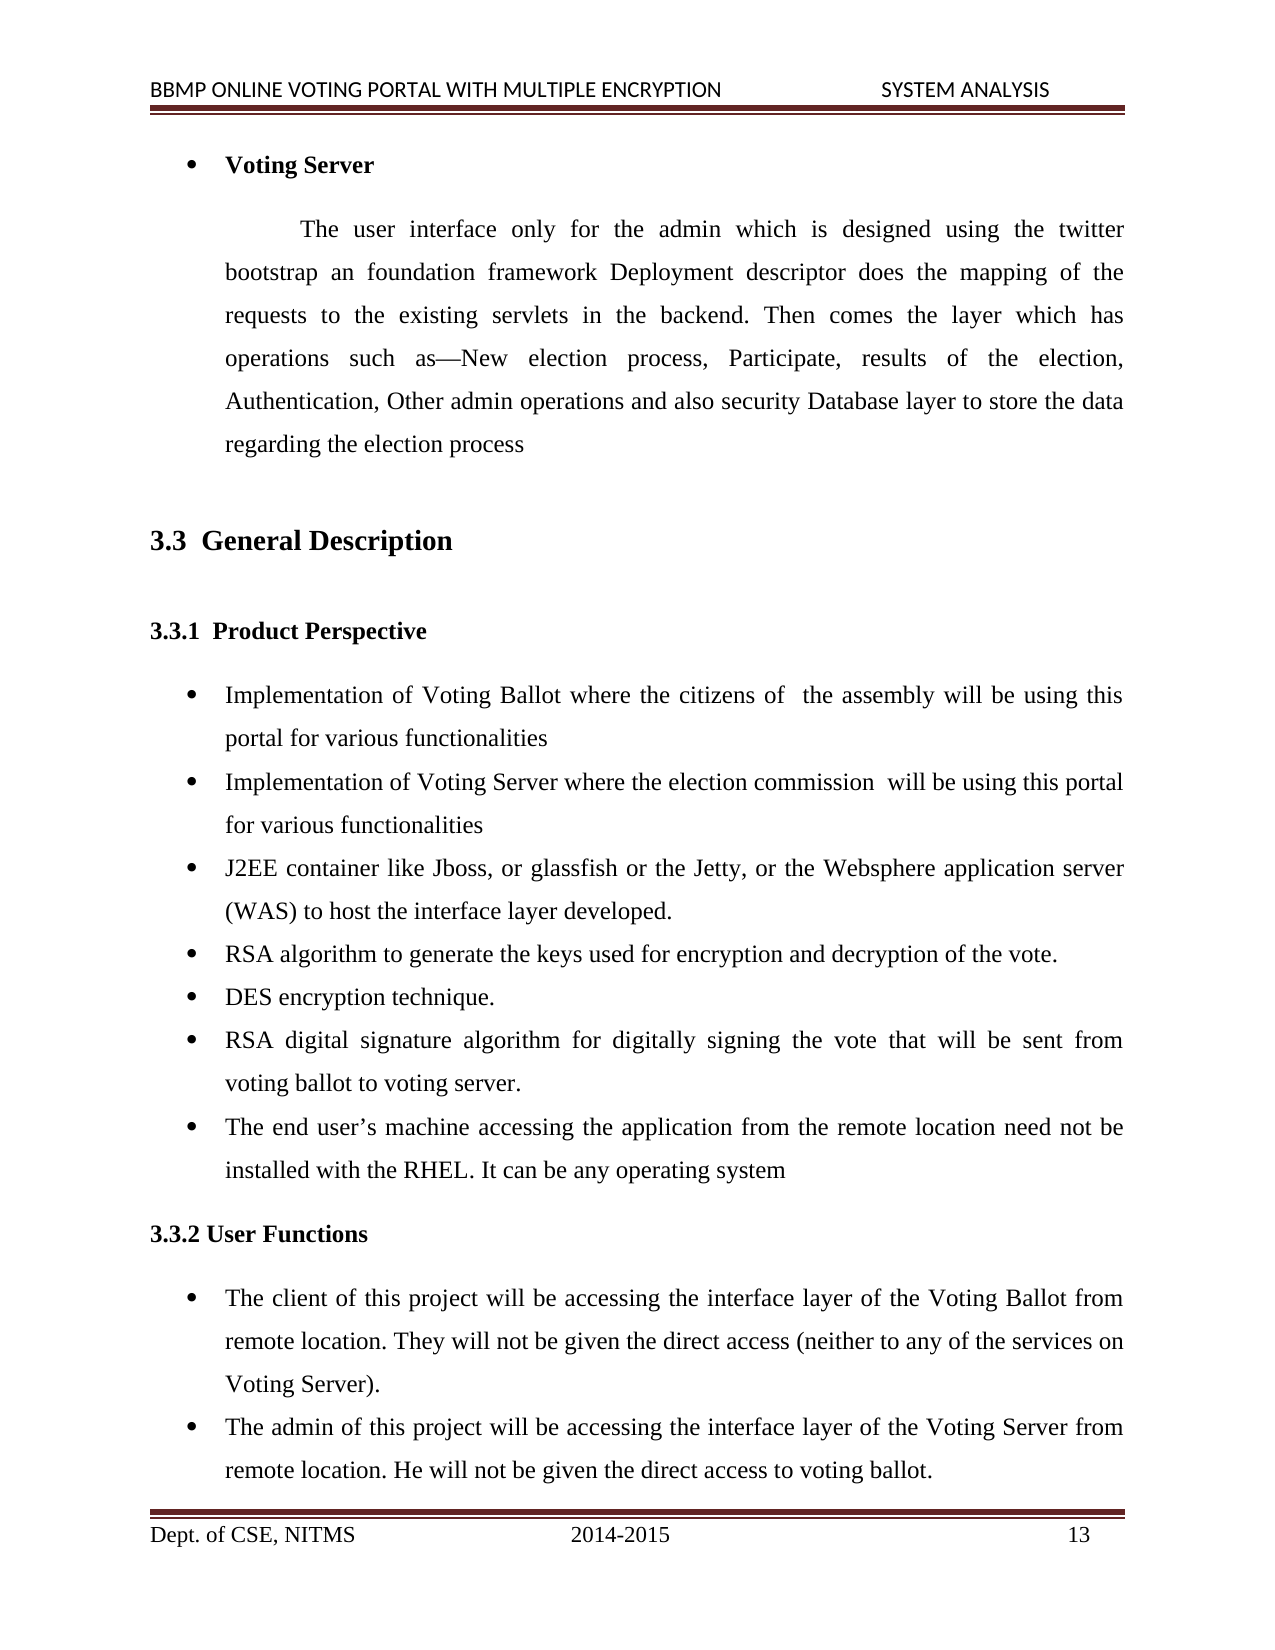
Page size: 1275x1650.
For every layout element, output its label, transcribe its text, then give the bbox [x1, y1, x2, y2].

list RSA digital signature algorithm for digitally signing the vote that will be sent from voting ballot to voting server. [187, 1025, 1125, 1097]
list Implementation of Voting Ballot where the citizens of the assembly will be using this portal for various functionalities [187, 680, 1125, 752]
list Implementation of Voting Server where the election commission will be using this portal for various functionalities [187, 767, 1125, 838]
list Voting Server [187, 150, 1125, 179]
list RSA algorithm to generate the keys used for encryption and decryption of the vote. [187, 939, 1125, 968]
list J2EE container like Jboss, or glassfish or the Jetty, or the Websphere application server (WAS) to host the interface layer developed. [187, 853, 1125, 925]
text 3.3.1 Product Perspective [150, 573, 1125, 645]
text 3.3.2 User Functions [150, 1219, 1125, 1247]
list DES encryption technique. [187, 982, 1125, 1011]
text The user interface only for the admin which is designed using the twitter bootstrap an foundation framework Deployment descriptor does the mapping of the requests to the existing servlets in the backend. Then comes the layer which has operations such as—New election process, Participate, results of the election, Authentication, Other admin operations and also security Database layer to store the data regarding the election process [225, 214, 1125, 458]
list The admin of this project will be accessing the interface layer of the Voting Server from remote location. He will not be given the direct access to voting ballot. [187, 1412, 1125, 1484]
text 3.3 General Description [150, 523, 1125, 557]
list The end user’s machine accessing the application from the remote location need not be installed with the RHEL. It can be any operating system [187, 1112, 1125, 1183]
list The client of this project will be accessing the interface layer of the Voting Ballot from remote location. They will not be given the direct access (neither to any of the services on Voting Server). [187, 1283, 1125, 1398]
